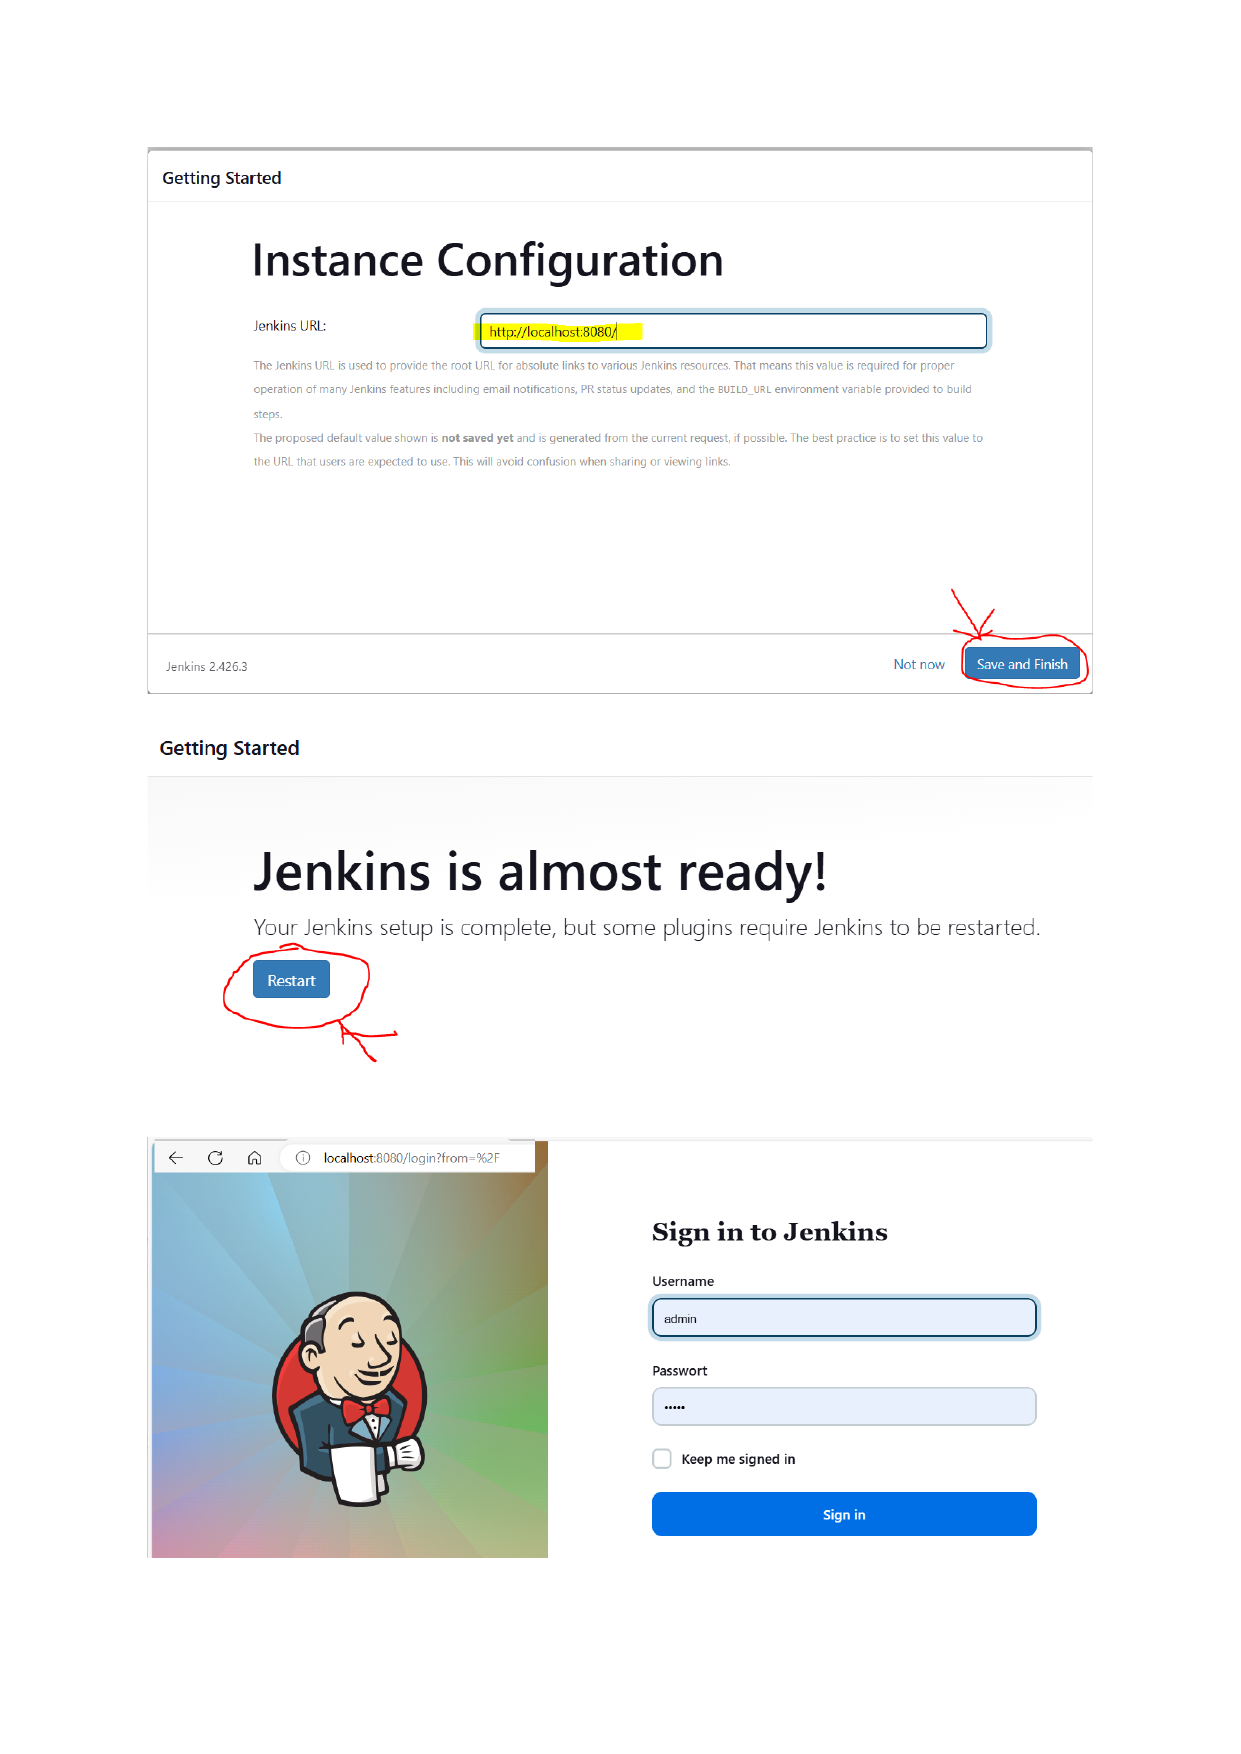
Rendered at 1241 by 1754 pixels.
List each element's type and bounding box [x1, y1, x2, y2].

picture [147, 147, 1093, 694]
picture [147, 718, 1093, 1063]
picture [147, 1137, 1093, 1558]
